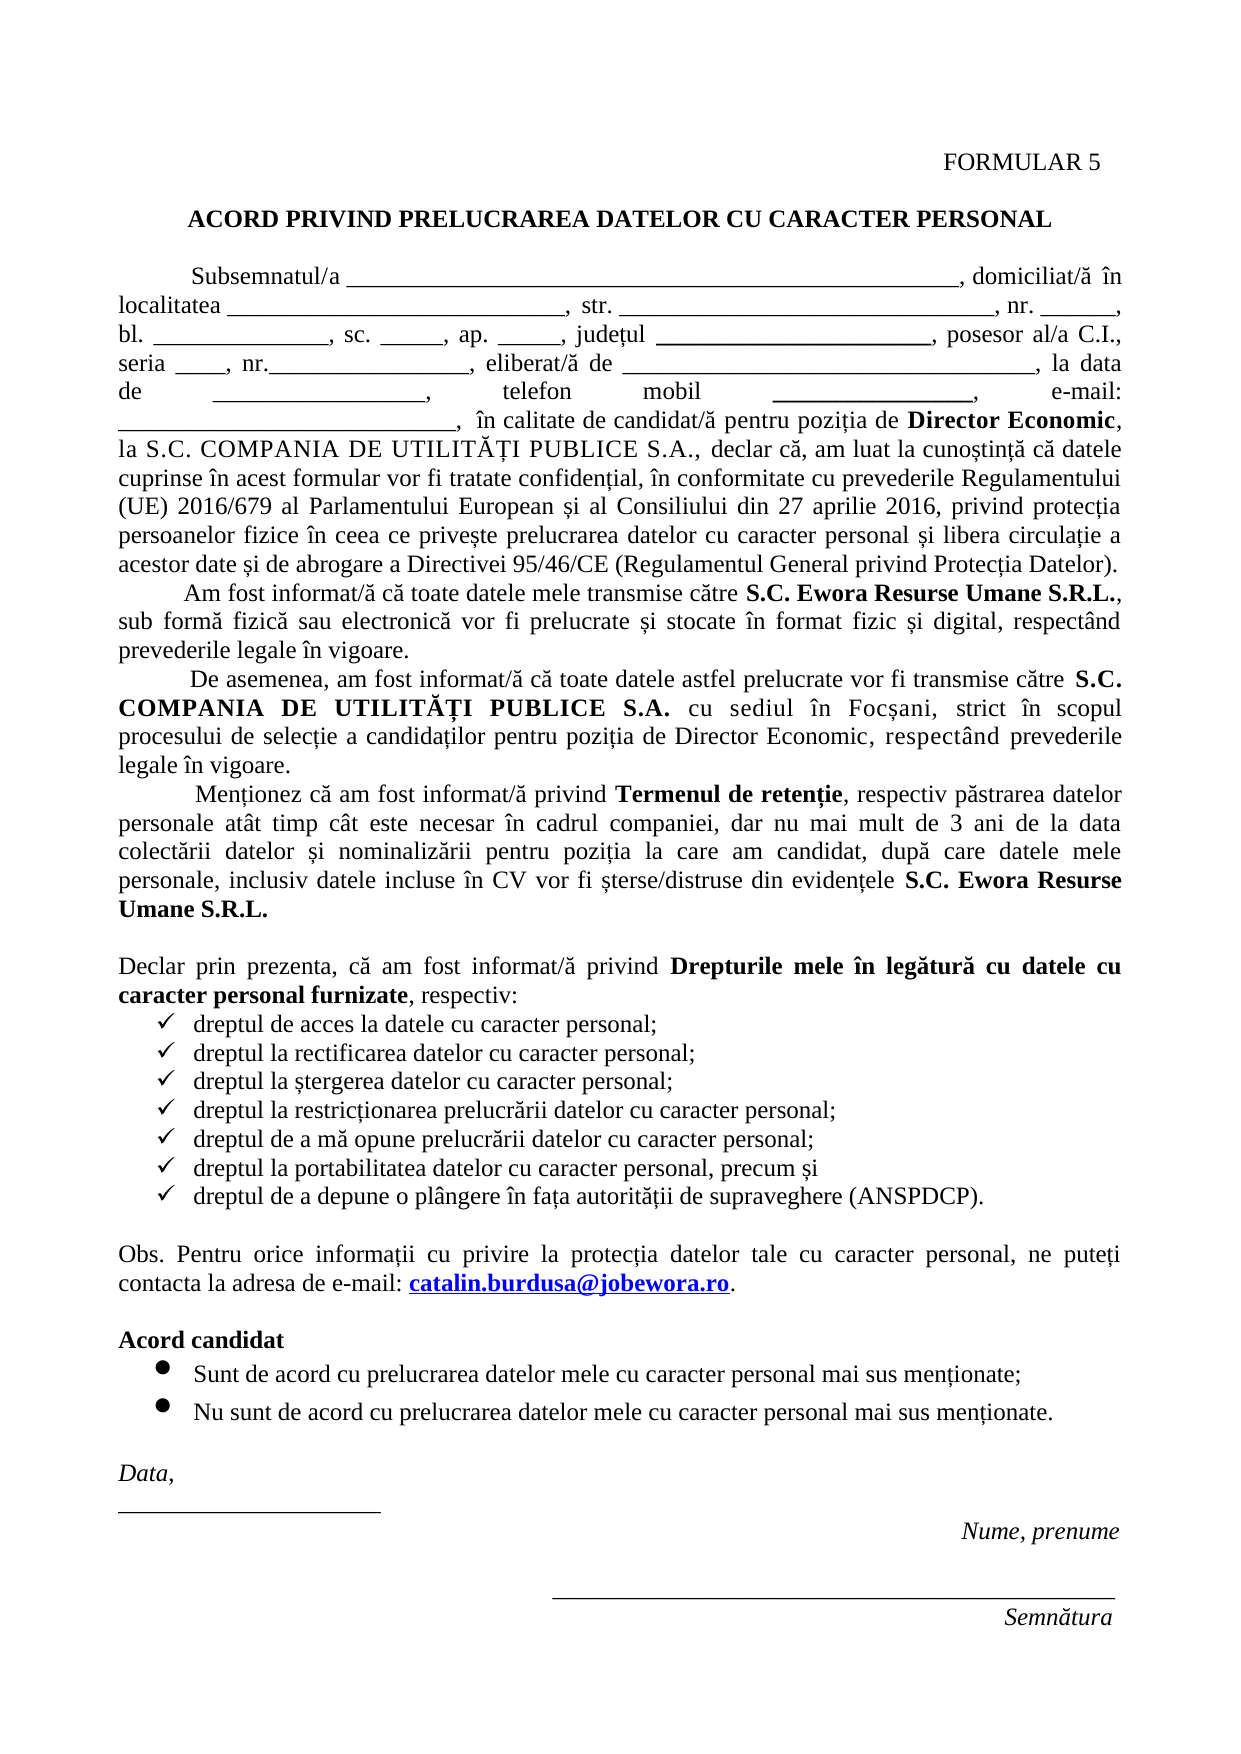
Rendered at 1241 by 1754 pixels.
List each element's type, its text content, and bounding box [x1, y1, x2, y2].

text _____________________________________________ [130, 1573, 1115, 1602]
list dreptul de acces la datele cu caracter personal; [156, 1009, 1122, 1038]
list dreptul de a mă opune prelucrării datelor cu caracter personal; [156, 1124, 1122, 1153]
list dreptul la rectificarea datelor cu caracter personal; [156, 1038, 1122, 1066]
text De asemenea, am fost informat/ă că toate datele astfel prelucrate vor fi transmise către S.C. COMPANIA DE UTILITĂȚI PUBLICE S.A. cu sediul în Focșani, strict în scopul procesului de selecție a candidaților pentru poziția de Director Economic, respectând prevederile legale în vigoare. [118, 664, 1122, 779]
text ACORD PRIVIND PRELUCRAREA DATELOR CU CARACTER PERSONAL [118, 203, 1122, 233]
text Am fost informat/ă că toate datele mele transmise către S.C. Ewora Resurse Umane S.R.L., sub formă fizică sau electronică vor fi prelucrate și stocate în format fizic și digital, respectând prevederile legale în vigoare. [118, 578, 1122, 664]
text Acord candidat [118, 1325, 1122, 1354]
text FORMULAR 5 [868, 146, 1122, 174]
text _____________________ [118, 1487, 1122, 1516]
text Declar prin prezenta, că am fost informat/ă privind Drepturile mele în legătură cu datele cu caracter personal furnizate, respectiv: [118, 951, 1122, 1009]
text Data, [118, 1458, 1122, 1487]
list dreptul de a depune o plângere în fața autorității de supraveghere (ANSPDCP). [156, 1181, 1122, 1210]
text Subsemnatul/a _________________________________________________, domiciliat/ă în localitatea ___________________________, str. ______________________________, nr. ______, bl. ______________, sc. _____, ap. _____, județul ______________________, posesor al/a C.I., seria ____, nr.________________, eliberat/ă de _________________________________, la data de _________________, telefon mobil ________________, e-mail: ___________________________, în calitate de candidat/ă pentru poziția de Director Economic, la S.C. COMPANIA DE UTILITĂȚI PUBLICE S.A., declar că, am luat la cunoștință că datele cuprinse în acest formular vor fi tratate confidențial, în conformitate cu prevederile Regulamentului (UE) 2016/679 al Parlamentului European și al Consiliului din 27 aprilie 2016, privind protecția persoanelor fizice în ceea ce privește prelucrarea datelor cu caracter personal și libera circulație a acestor date și de abrogare a Directivei 95/46/CE (Regulamentul General privind Protecția Datelor). [118, 261, 1122, 578]
list dreptul la ștergerea datelor cu caracter personal; [156, 1066, 1122, 1095]
text Menționez că am fost informat/ă privind Termenul de retenție, respectiv păstrarea datelor personale atât timp cât este necesar în cadrul companiei, dar nu mai mult de 3 ani de la data colectării datelor și nominalizării pentru poziția la care am candidat, după care datele mele personale, inclusiv datele incluse în CV vor fi șterse/distruse din evidențele S.C. Ewora Resurse Umane S.R.L. [118, 779, 1122, 923]
text Semnătura [130, 1602, 1115, 1631]
list Sunt de acord cu prelucrarea datelor mele cu caracter personal mai sus menționate; [156, 1354, 1122, 1392]
list dreptul la restricționarea prelucrării datelor cu caracter personal; [156, 1095, 1122, 1124]
list dreptul la portabilitatea datelor cu caracter personal, precum și [156, 1153, 1122, 1181]
text Obs. Pentru orice informații cu privire la protecția datelor tale cu caracter personal, ne puteți contacta la adresa de e-mail: catalin.burdusa@jobewora.ro. [118, 1239, 1122, 1296]
list Nu sunt de acord cu prelucrarea datelor mele cu caracter personal mai sus menționate. [156, 1392, 1122, 1430]
text Nume, prenume [193, 1516, 1122, 1545]
